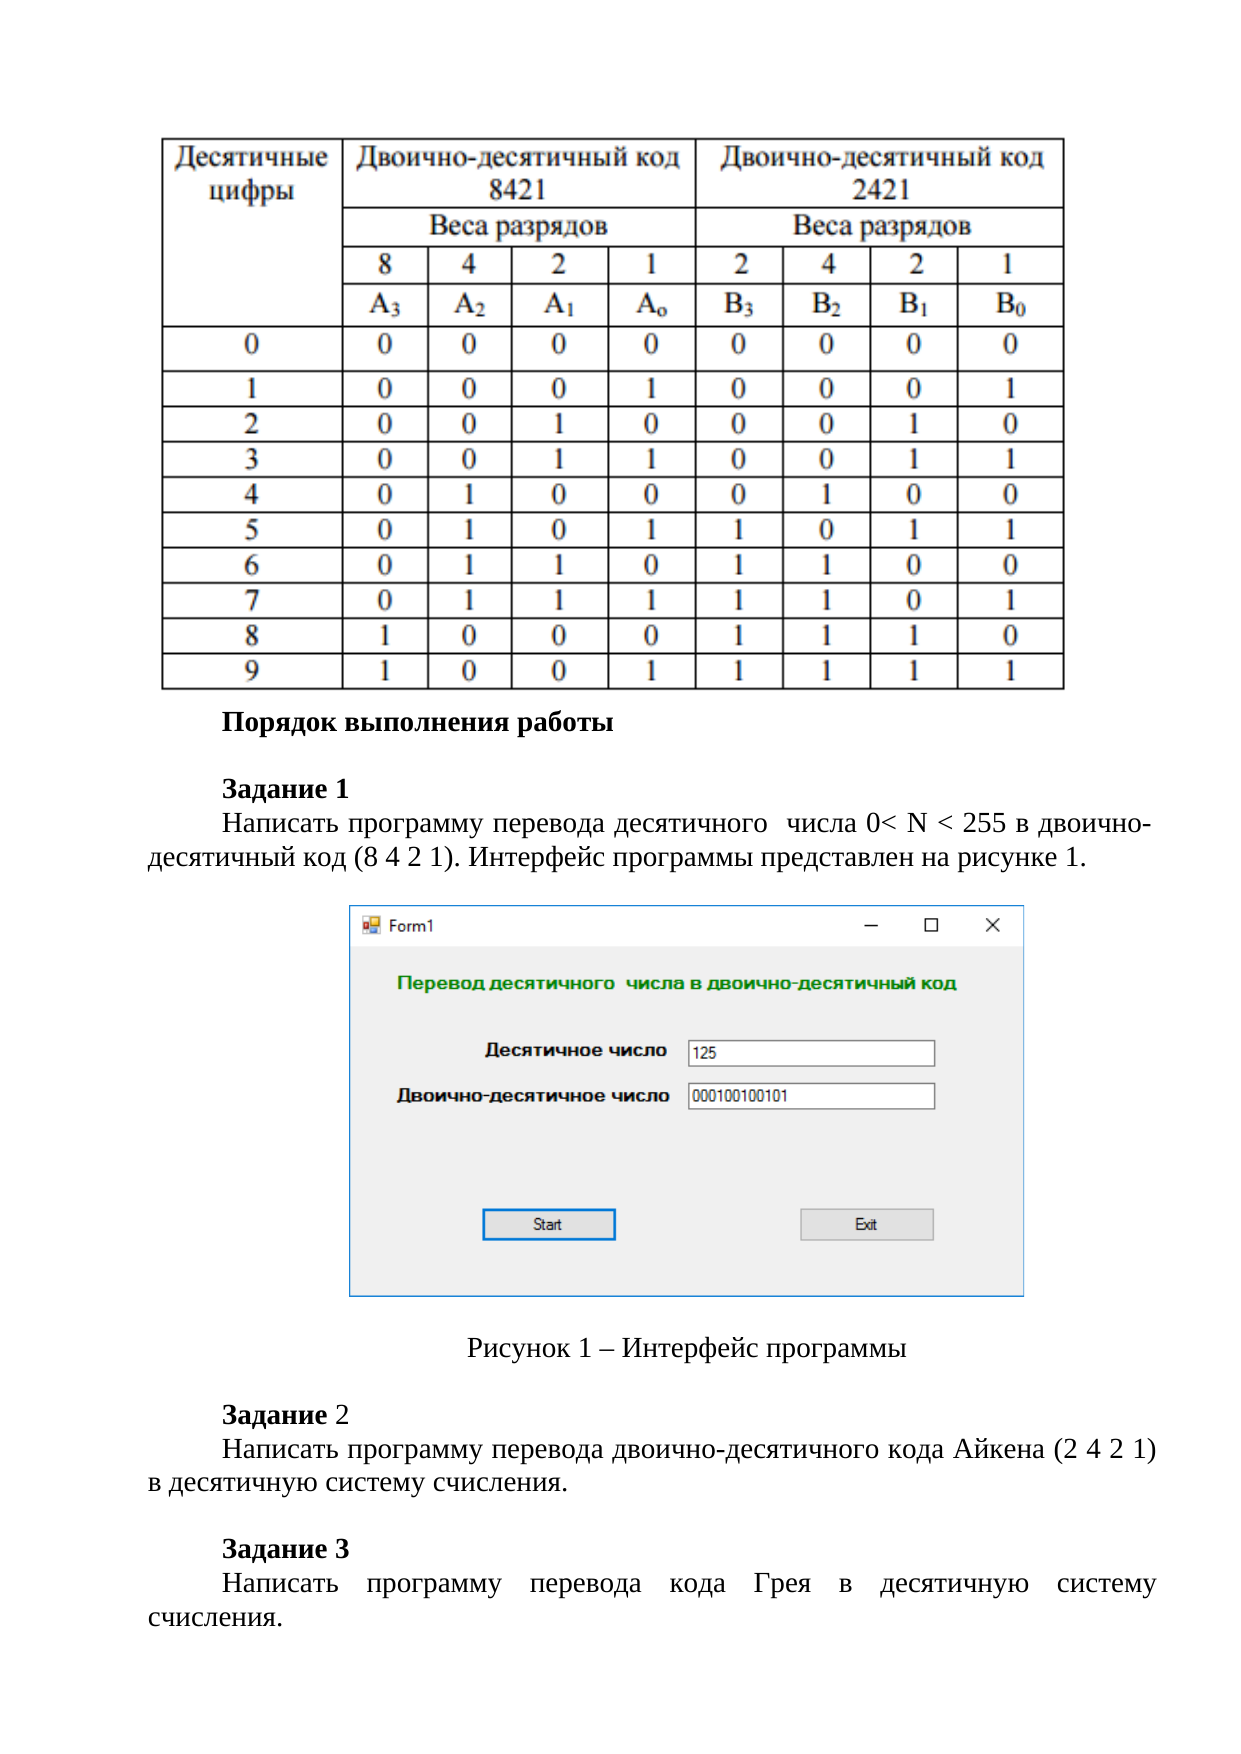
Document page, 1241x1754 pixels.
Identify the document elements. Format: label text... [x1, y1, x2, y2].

text Задание 1 [148, 772, 1158, 805]
text Порядок выполнения работы [148, 704, 1152, 738]
text Задание 3 [148, 1532, 1158, 1565]
text Написать программу перевода десятичного числа 0< N < 255 в двоично-десятичный код (8 4 2 1). Интерфейс программы представлен на рисунке 1. [148, 805, 1152, 872]
text Задание 2 [148, 1397, 1158, 1431]
text Рисунок 1 – Интерфейс программы [148, 1330, 1152, 1364]
text Написать программу перевода кода Грея в десятичную систему счисления. [148, 1565, 1158, 1632]
picture [147, 118, 1078, 705]
picture [349, 905, 1025, 1297]
text Написать программу перевода двоично-десятичного кода Айкена (2 4 2 1) в десятичную систему счисления. [148, 1431, 1158, 1498]
